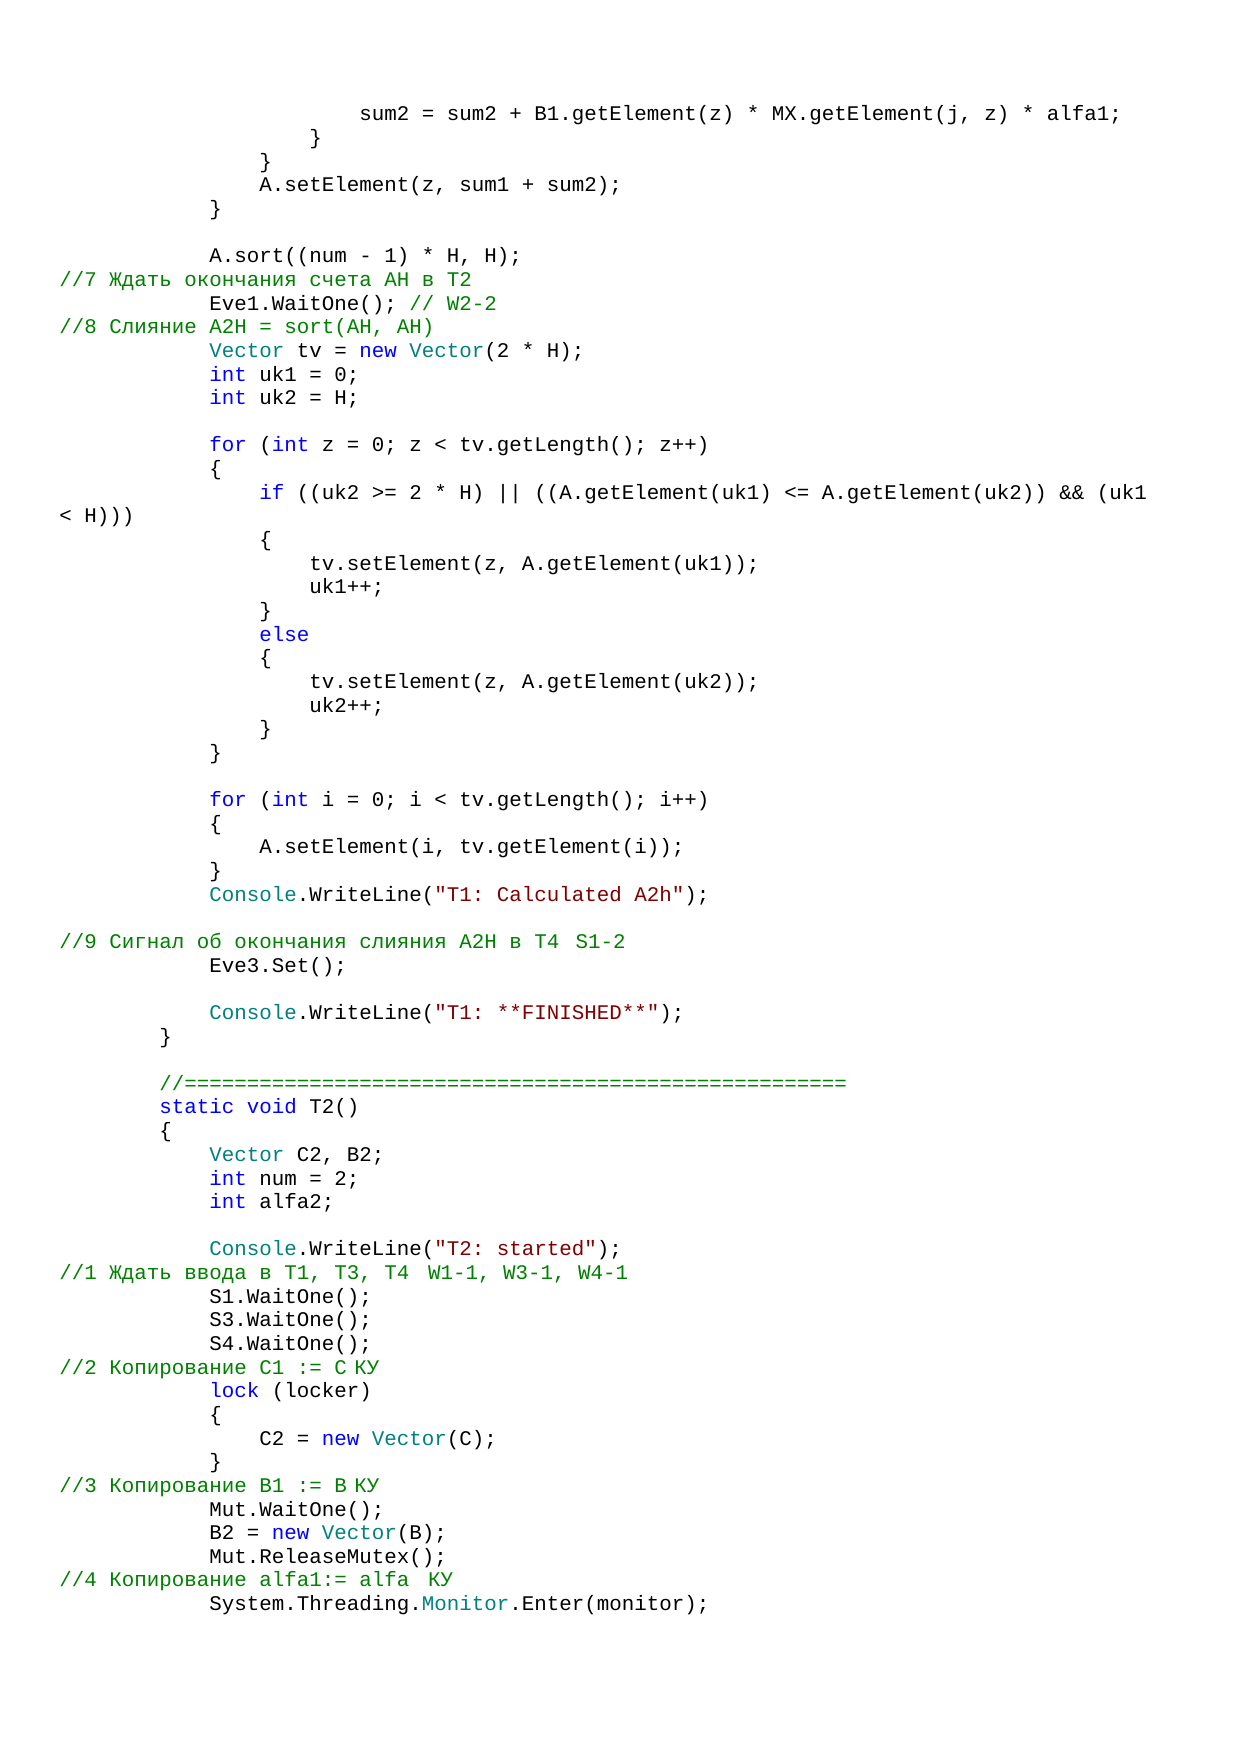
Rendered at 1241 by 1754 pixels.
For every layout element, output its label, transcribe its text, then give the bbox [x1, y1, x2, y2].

text //7 Ждать окончания счета AH в T2 [59, 269, 1152, 293]
text { [59, 1120, 1152, 1144]
text S1.WaitOne(); [59, 1286, 1152, 1309]
text Vector C2, B2; [59, 1144, 1152, 1167]
text else [59, 624, 1152, 647]
text tv.setElement(z, A.getElement(uk1)); [59, 553, 1152, 576]
text Console.WriteLine("T1: **FINISHED**"); [59, 1002, 1152, 1026]
text //4 Копирование alfa1:= alfa КУ [59, 1569, 1152, 1593]
text Eve3.Set(); [59, 955, 1152, 978]
text uk2++; [59, 694, 1152, 718]
text Vector tv = new Vector(2 * H); [59, 340, 1152, 363]
text if ((uk2 >= 2 * H) || ((A.getElement(uk1) <= A.getElement(uk2)) && (uk1 < H))) [59, 482, 1152, 529]
text { [59, 1404, 1152, 1428]
text } [59, 718, 1152, 742]
text Console.WriteLine("T1: Calculated A2h"); [59, 884, 1152, 907]
text //8 Слияние A2H = sort(AH, AH) [59, 316, 1152, 340]
text S3.WaitOne(); [59, 1309, 1152, 1333]
text { [59, 458, 1152, 482]
text //3 Копирование B1 := B КУ [59, 1475, 1152, 1498]
text //9 Сигнал об окончания слияния A2H в T4 S1-2 [59, 931, 1152, 955]
text Mut.WaitOne(); [59, 1498, 1152, 1522]
text A.sort((num - 1) * H, H); [59, 245, 1152, 269]
text { [59, 647, 1152, 671]
text A.setElement(z, sum1 + sum2); [59, 174, 1152, 198]
text sum2 = sum2 + B1.getElement(z) * MX.getElement(j, z) * alfa1; [59, 103, 1152, 127]
text uk1++; [59, 576, 1152, 600]
text int uk2 = H; [59, 387, 1152, 411]
text int num = 2; [59, 1167, 1152, 1191]
text lock (locker) [59, 1380, 1152, 1404]
text for (int z = 0; z < tv.getLength(); z++) [59, 434, 1152, 458]
text } [59, 742, 1152, 766]
text //1 Ждать ввода в T1, T3, T4 W1-1, W3-1, W4-1 [59, 1262, 1152, 1286]
text { [59, 529, 1152, 553]
text static void T2() [59, 1097, 1152, 1120]
text Eve1.WaitOne(); // W2-2 [59, 293, 1152, 316]
text tv.setElement(z, A.getElement(uk2)); [59, 671, 1152, 694]
text int alfa2; [59, 1191, 1152, 1215]
text C2 = new Vector(C); [59, 1428, 1152, 1451]
text int uk1 = 0; [59, 363, 1152, 387]
text S4.WaitOne(); [59, 1333, 1152, 1357]
text //2 Копирование C1 := C КУ [59, 1357, 1152, 1380]
text } [59, 127, 1152, 151]
text for (int i = 0; i < tv.getLength(); i++) [59, 789, 1152, 813]
text Console.WriteLine("T2: started"); [59, 1238, 1152, 1262]
text } [59, 151, 1152, 174]
text } [59, 198, 1152, 222]
text } [59, 600, 1152, 624]
text } [59, 1026, 1152, 1049]
text //===================================================== [59, 1073, 1152, 1097]
text B2 = new Vector(B); [59, 1522, 1152, 1546]
text { [59, 813, 1152, 836]
text Mut.ReleaseMutex(); [59, 1546, 1152, 1569]
text A.setElement(i, tv.getElement(i)); [59, 836, 1152, 860]
text } [59, 1451, 1152, 1475]
text System.Threading.Monitor.Enter(monitor); [59, 1593, 1152, 1617]
text } [59, 860, 1152, 884]
